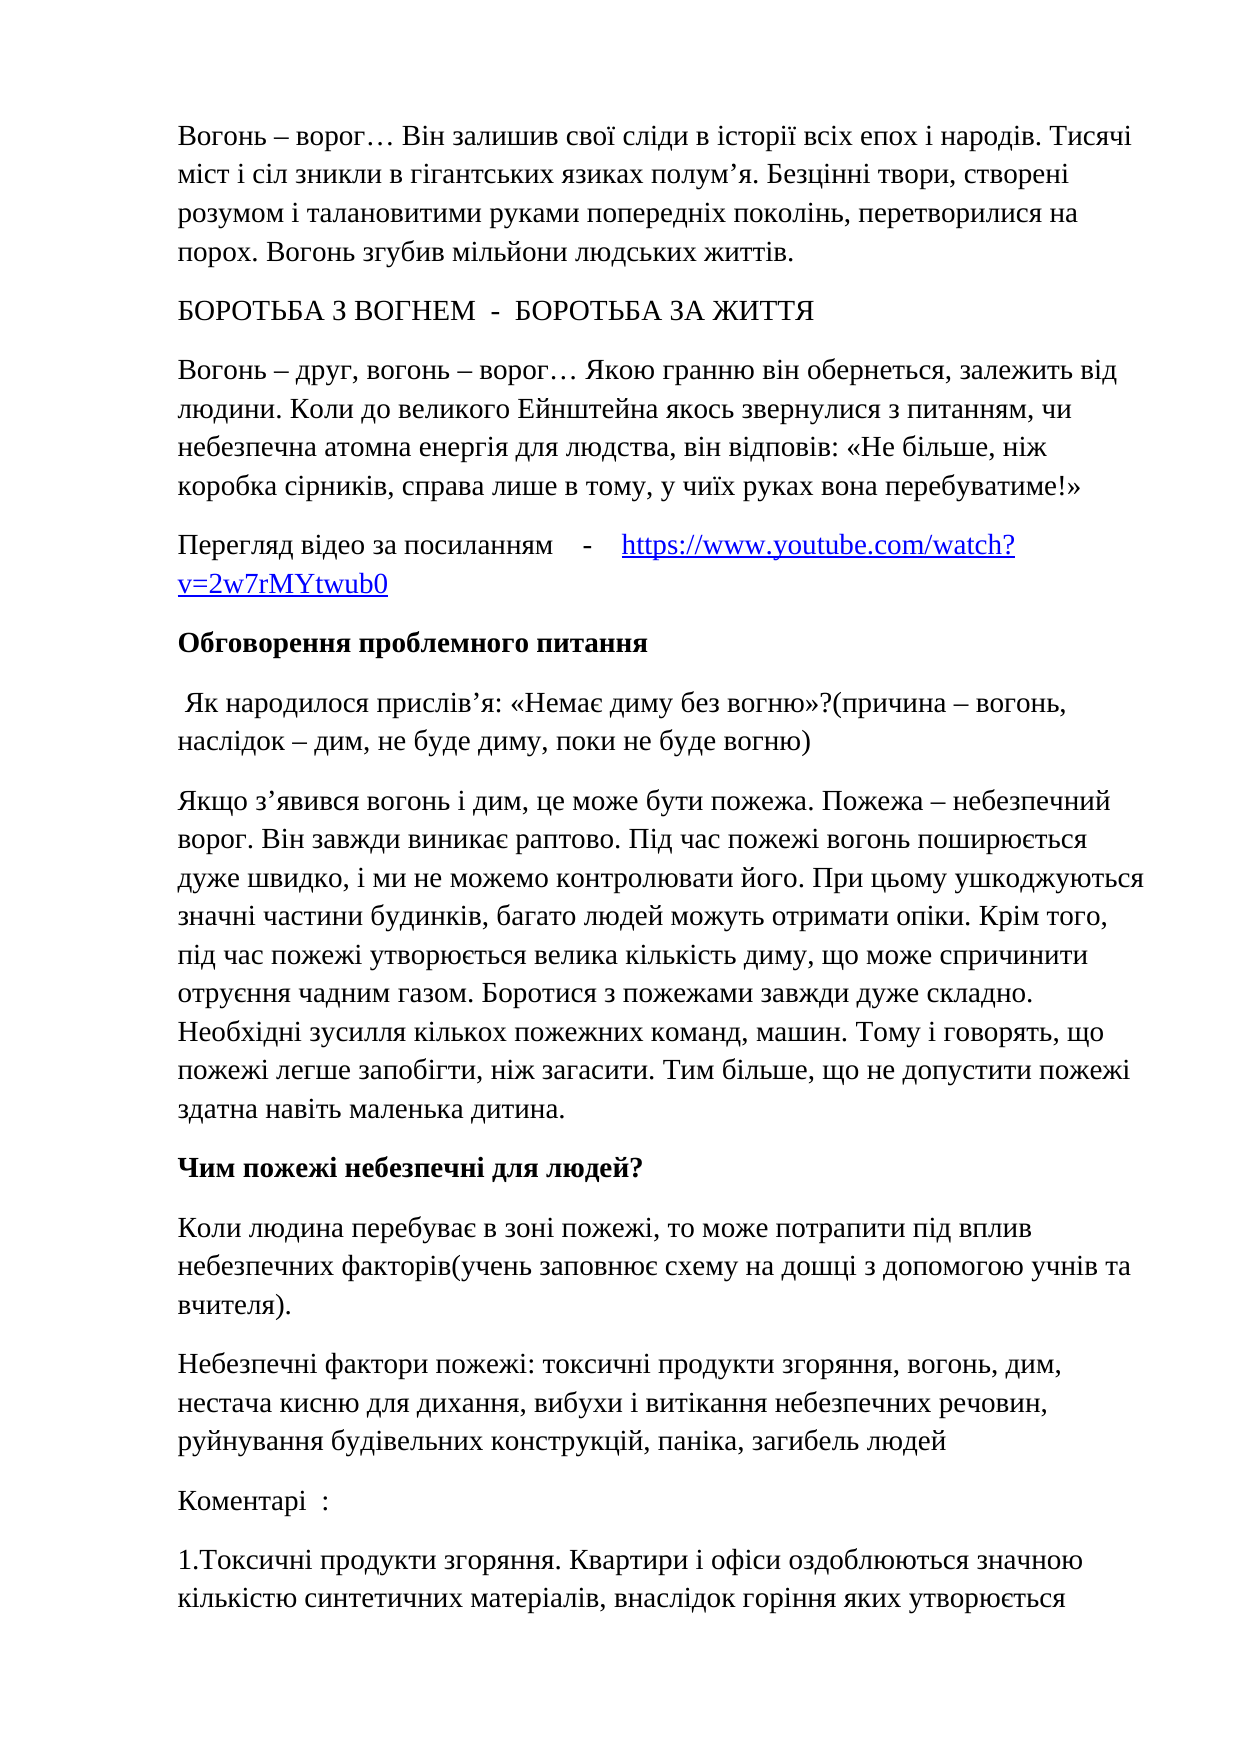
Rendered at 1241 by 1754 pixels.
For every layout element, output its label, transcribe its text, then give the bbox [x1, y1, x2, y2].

text Якщо з’явився вогонь і дим, це може бути пожежа. Пожежа – небезпечний ворог. Він завжди виникає раптово. Під час пожежі вогонь поширюється дуже швидко, і ми не можемо контролювати його. При цьому ушкоджуються значні частини будинків, багато людей можуть отримати опіки. Крім того, під час пожежі утворюється велика кількість диму, що може спричинити отруєння чадним газом. Боротися з пожежами завжди дуже складно. Необхідні зусилля кількох пожежних команд, машин. Тому і говорять, що пожежі легше запобігти, ніж загасити. Тим більше, що не допустити пожежі здатна навіть маленька дитина. [177, 783, 1152, 1124]
text Коли людина перебуває в зоні пожежі, то може потрапити під вплив небезпечних факторів(учень заповнює схему на дошці з допомогою учнів та вчителя). [177, 1210, 1152, 1320]
text Вогонь – друг, вогонь – ворог… Якою гранню він обернеться, залежить від людини. Коли до великого Ейнштейна якось звернулися з питанням, чи небезпечна атомна енергія для людства, він відповів: «Не більше, ніж коробка сірників, справа лише в тому, у чиїх руках вона перебуватиме!» [177, 352, 1152, 502]
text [177, 1542, 1152, 1614]
text Чим пожежі небезпечні для людей? [177, 1150, 1152, 1184]
text Небезпечні фактори пожежі: токсичні продукти згоряння, вогонь, дим, нестача кисню для дихання, вибухи і витікання небезпечних речовин, руйнування будівельних конструкцій, паніка, загибель людей [177, 1346, 1152, 1457]
text Як народилося прислів’я: «Немає диму без вогню»?(причина – вогонь, наслідок – дим, не буде диму, поки не буде вогню) [177, 685, 1152, 757]
text Перегляд відео за посиланням - https://www.youtube.com/watch?v=2w7rMYtwub0 [177, 527, 1152, 599]
text Вогонь – ворог… Він залишив свої сліди в історії всіх епох і народів. Тисячі міст і сіл зникли в гігантських язиках полум’я. Безцінні твори, створені розумом і талановитими руками попередніх поколінь, перетворилися на порох. Вогонь згубив мільйони людських життів. [177, 118, 1152, 267]
text Коментарі : [177, 1483, 1152, 1516]
text Обговорення проблемного питання [177, 625, 1152, 659]
text БОРОТЬБА З ВОГНЕМ - БОРОТЬБА ЗА ЖИТТЯ [177, 293, 1152, 327]
